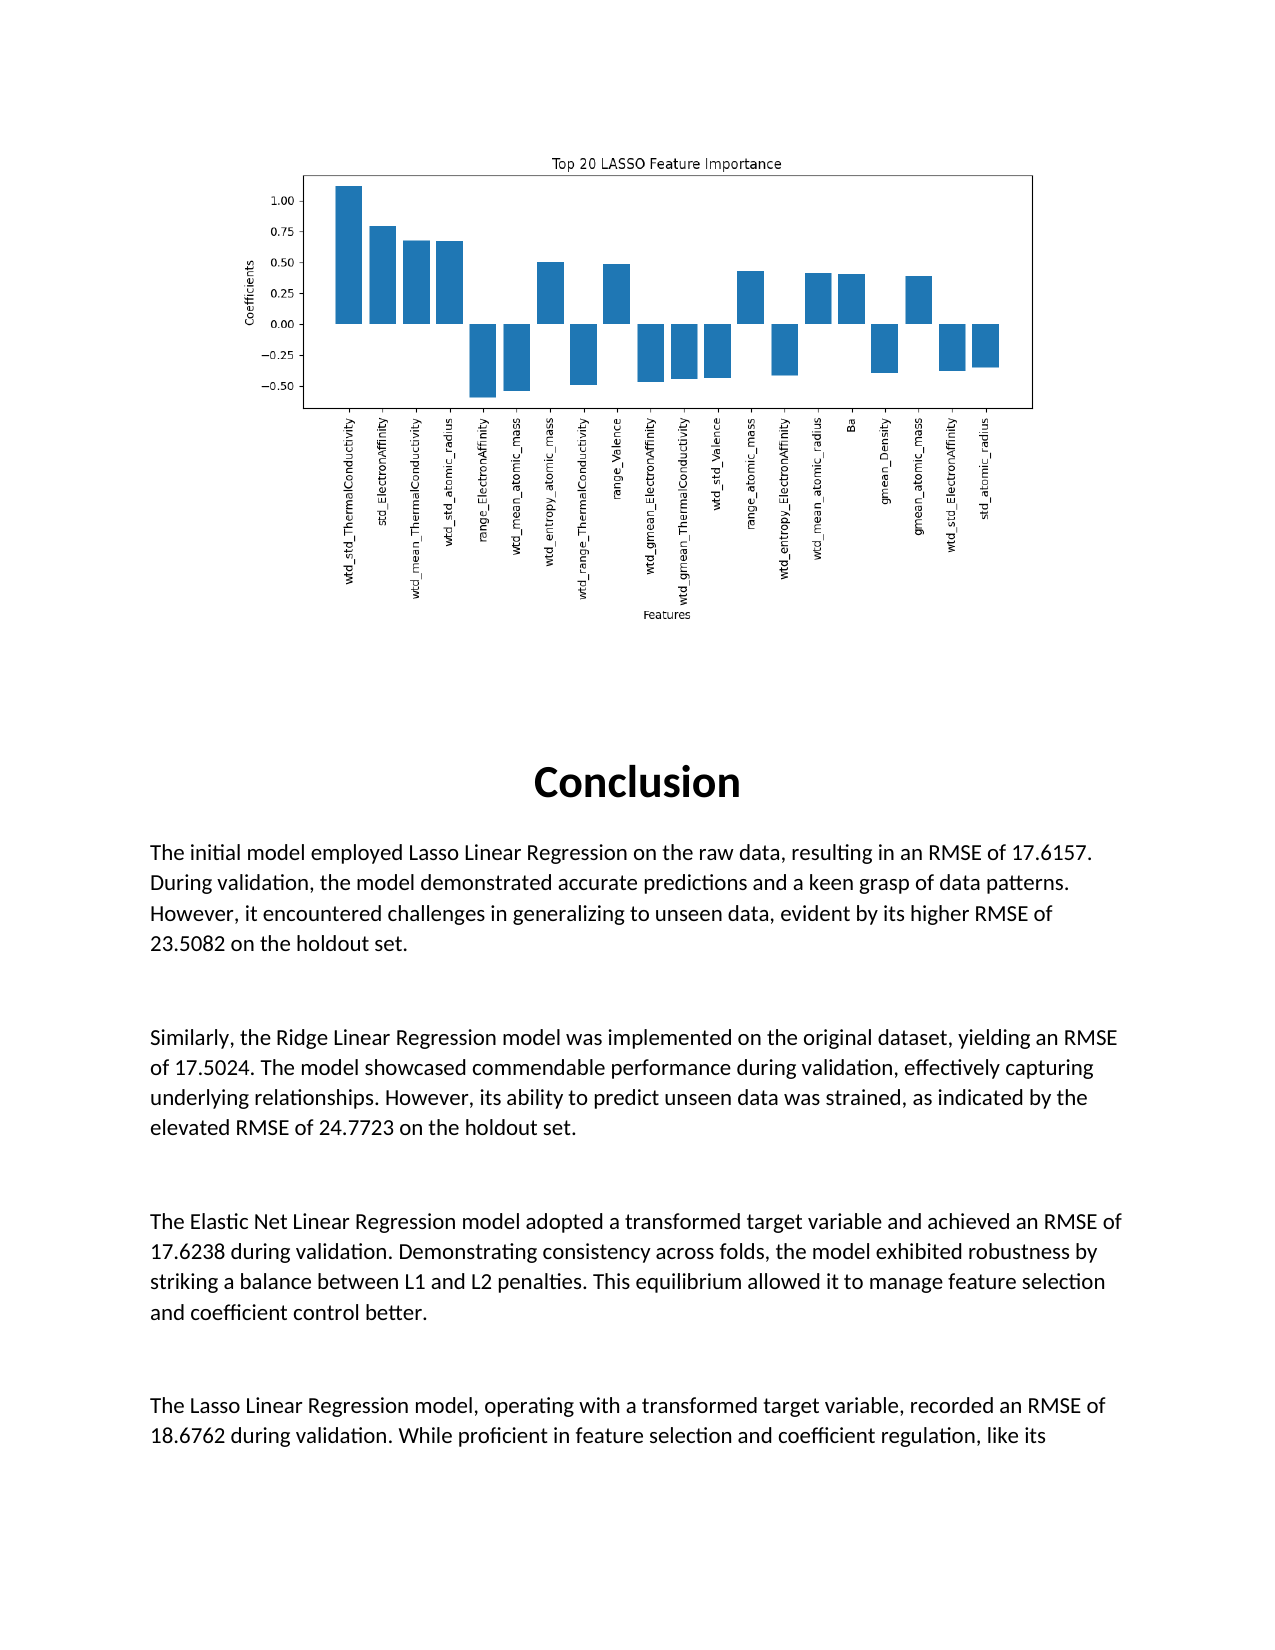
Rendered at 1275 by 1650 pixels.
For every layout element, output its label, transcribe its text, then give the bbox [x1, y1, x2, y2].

text The initial model employed Lasso Linear Regression on the raw data, resulting in an RMSE of 17.6157. During validation, the model demonstrated accurate predictions and a keen grasp of data patterns. However, it encountered challenges in generalizing to unseen data, evident by its higher RMSE of 23.5082 on the holdout set. [150, 838, 1125, 957]
text Similarly, the Ridge Linear Regression model was implemented on the original dataset, yielding an RMSE of 17.5024. The model showcased commendable performance during validation, effectively capturing underlying relationships. However, its ability to predict unseen data was strained, as indicated by the elevated RMSE of 24.7723 on the holdout set. [150, 1023, 1125, 1141]
picture [236, 150, 1039, 629]
text Conclusion [150, 753, 1125, 809]
text The Elastic Net Linear Regression model adopted a transformed target variable and achieved an RMSE of 17.6238 during validation. Demonstrating consistency across folds, the model exhibited robustness by striking a balance between L1 and L2 penalties. This equilibrium allowed it to manage feature selection and coefficient control better. [150, 1207, 1125, 1326]
